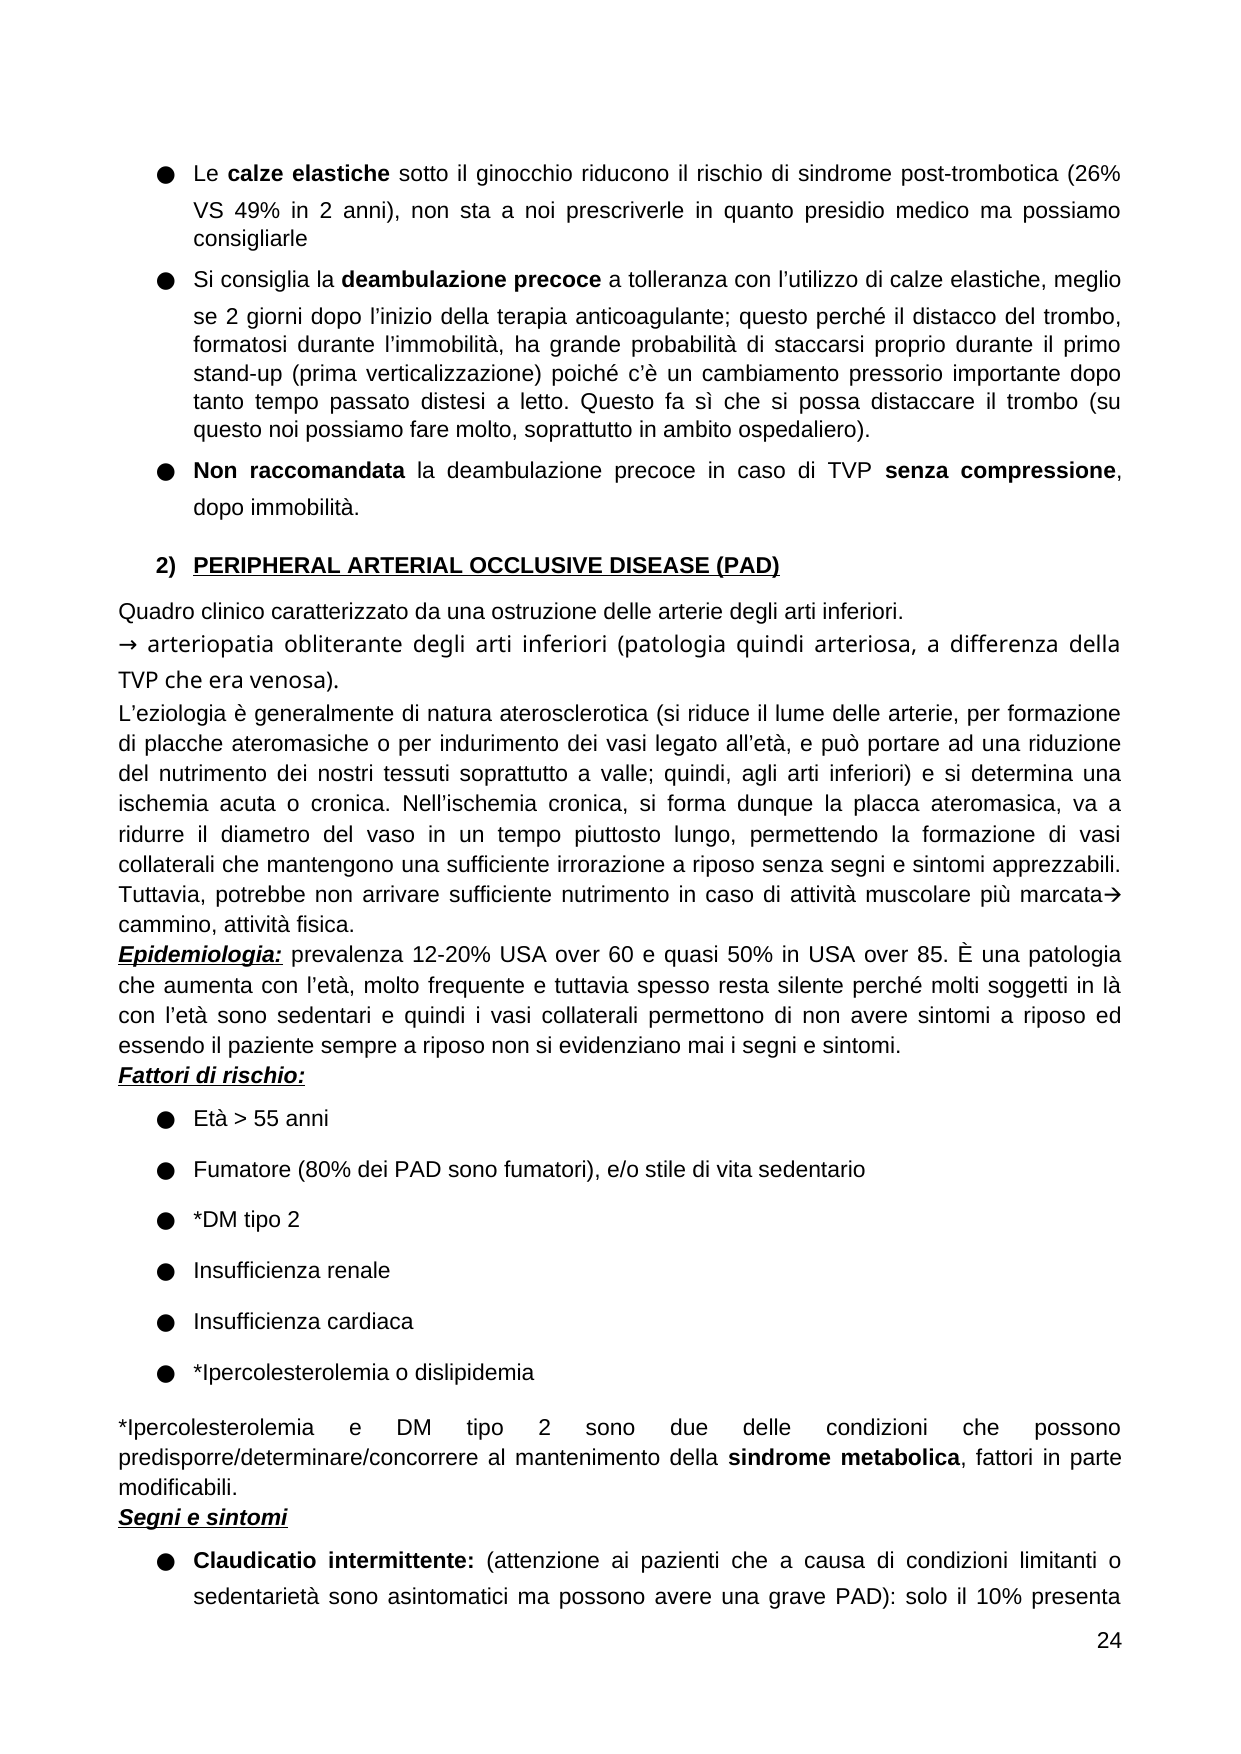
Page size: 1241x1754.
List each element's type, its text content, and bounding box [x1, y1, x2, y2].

text Segni e sintomi [118, 1504, 1122, 1530]
list Le calze elastiche sotto il ginocchio riducono il rischio di sindrome post-trombotica (26% VS 49% in 2 anni), non sta a noi prescriverle in quanto presidio medico ma possiamo consigliarle [156, 148, 1122, 251]
list Non raccomandata la deambulazione precoce in caso di TVP senza compressione, dopo immobilità. [156, 445, 1122, 520]
text Quadro clinico caratterizzato da una ostruzione delle arterie degli arti inferiori. [118, 598, 1122, 624]
text L’eziologia è generalmente di natura aterosclerotica (si riduce il lume delle arterie, per formazione di placche ateromasiche o per indurimento dei vasi legato all’età, e può portare ad una riduzione del nutrimento dei nostri tessuti soprattutto a valle; quindi, agli arti inferiori) e si determina una ischemia acuta o cronica. Nell’ischemia cronica, si forma dunque la placca ateromasica, va a ridurre il diametro del vaso in un tempo piuttosto lungo, permettendo la formazione di vasi collaterali che mantengono una sufficiente irrorazione a riposo senza segni e sintomi apprezzabili. Tuttavia, potrebbe non arrivare sufficiente nutrimento in caso di attività muscolare più marcata🡪 cammino, attività fisica. [118, 700, 1122, 937]
list PERIPHERAL ARTERIAL OCCLUSIVE DISEASE (PAD) [156, 552, 1122, 579]
list Si consiglia la deambulazione precoce a tolleranza con l’utilizzo di calze elastiche, meglio se 2 giorni dopo l’inizio della terapia anticoagulante; questo perché il distacco del trombo, formatosi durante l’immobilità, ha grande probabilità di staccarsi proprio durante il primo stand-up (prima verticalizzazione) poiché c’è un cambiamento pressorio importante dopo tanto tempo passato distesi a letto. Questo fa sì che si possa distaccare il trombo (su questo noi possiamo fare molto, soprattutto in ambito ospedaliero). [156, 253, 1122, 443]
list Insufficienza cardiaca [156, 1295, 1122, 1342]
text Fattori di rischio: [118, 1062, 1122, 1088]
list Insufficienza renale [156, 1244, 1122, 1292]
list Fumatore (80% dei PAD sono fumatori), e/o stile di vita sedentario [156, 1143, 1122, 1190]
list *Ipercolesterolemia o dislipidemia [156, 1346, 1122, 1393]
list Età > 55 anni [156, 1092, 1122, 1139]
text Epidemiologia: prevalenza 12-20% USA over 60 e quasi 50% in USA over 85. È una patologia che aumenta con l’età, molto frequente e tuttavia spesso resta silente perché molti soggetti in là con l’età sono sedentari e quindi i vasi collaterali permettono di non avere sintomi a riposo ed essendo il paziente sempre a riposo non si evidenziano mai i segni e sintomi. [118, 941, 1122, 1058]
text *Ipercolesterolemia e DM tipo 2 sono due delle condizioni che possono predisporre/determinare/concorrere al mantenimento della sindrome metabolica, fattori in parte modificabili. [118, 1413, 1122, 1500]
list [156, 1534, 1122, 1610]
list *DM tipo 2 [156, 1194, 1122, 1241]
